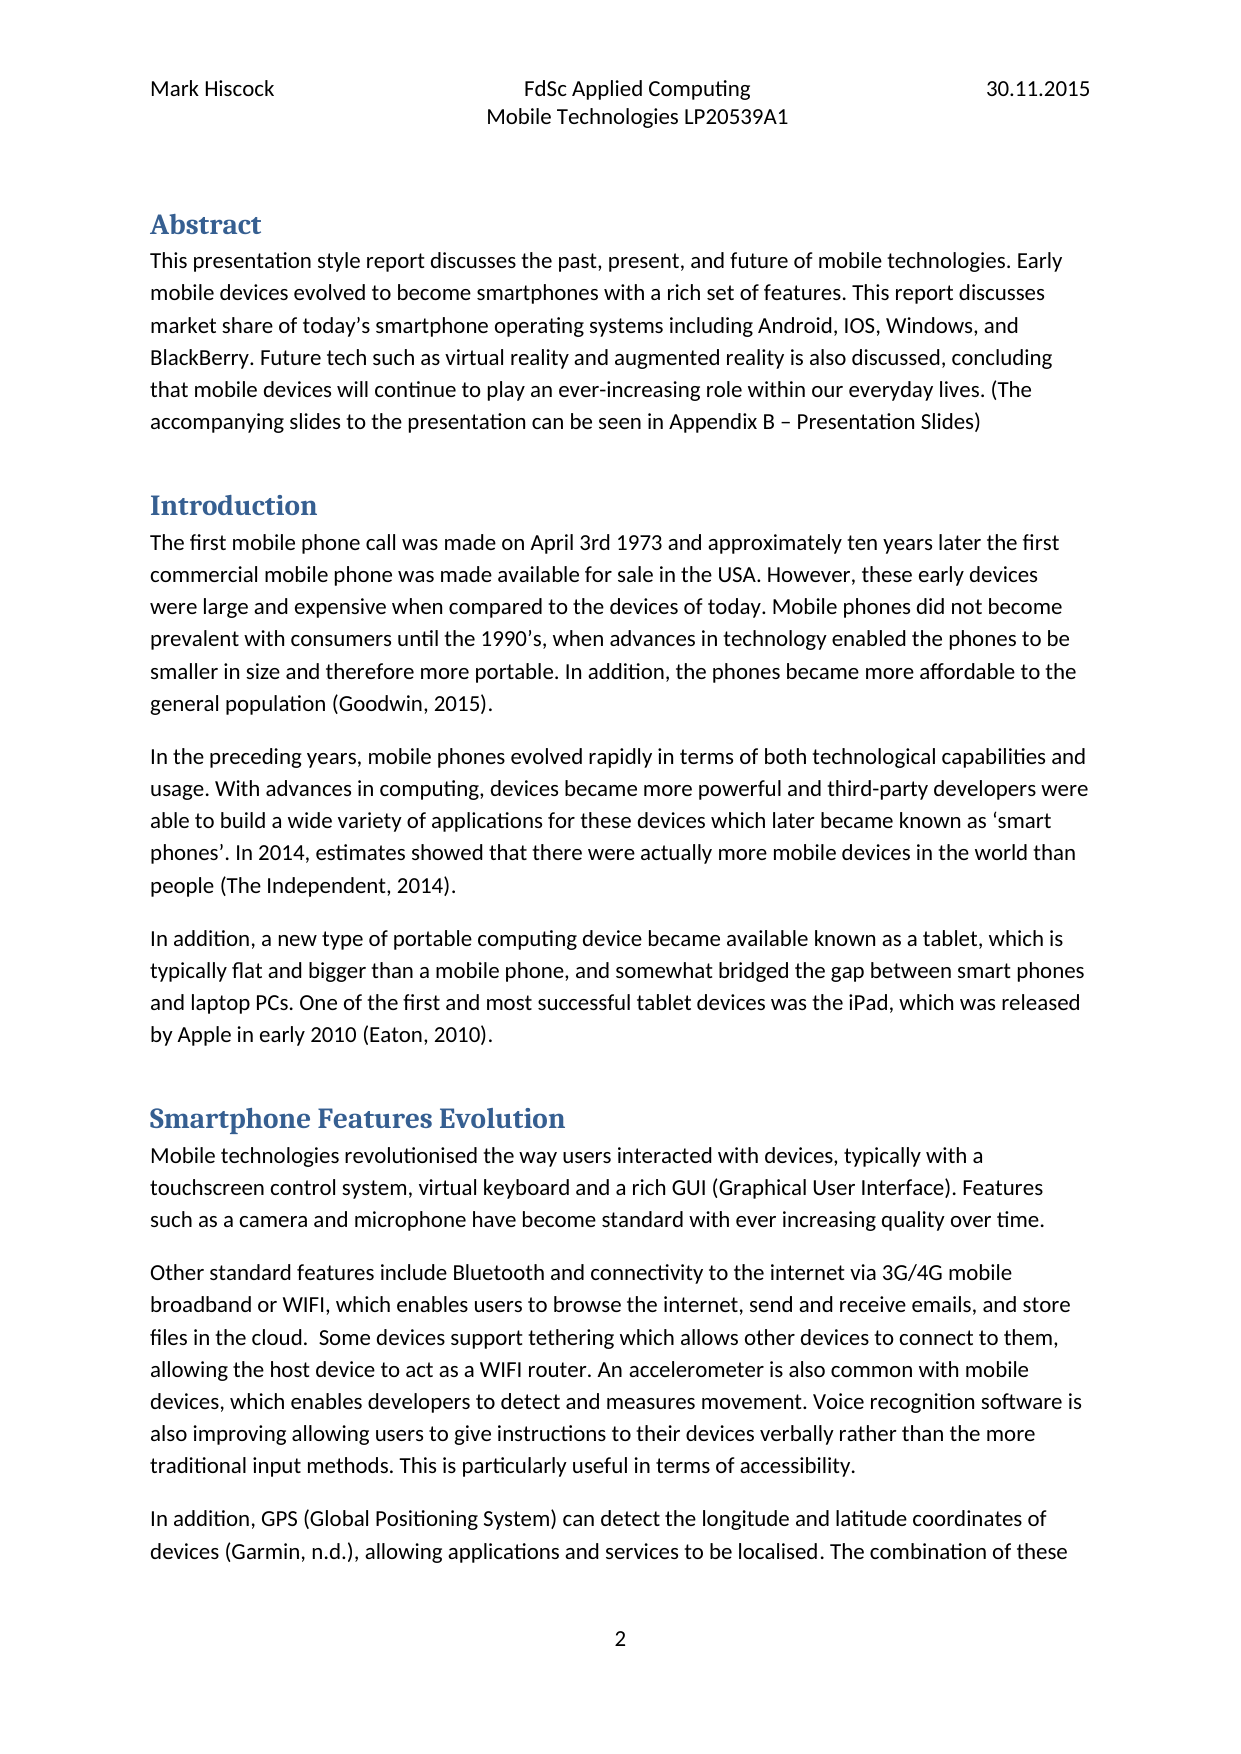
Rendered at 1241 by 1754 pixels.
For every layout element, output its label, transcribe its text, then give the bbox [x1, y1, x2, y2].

text Other standard features include Bluetooth and connectivity to the internet via 3G/4G mobile broadband or WIFI, which enables users to browse the internet, send and receive emails, and store files in the cloud. Some devices support tethering which allows other devices to connect to them, allowing the host device to act as a WIFI router. An accelerometer is also common with mobile devices, which enables developers to detect and measures movement. Voice recognition software is also improving allowing users to give instructions to their devices verbally rather than the more traditional input methods. This is particularly useful in terms of accessibility. [150, 1258, 1090, 1479]
text In addition, a new type of portable computing device became available known as a tablet, which is typically flat and bigger than a mobile phone, and somewhat bridged the gap between smart phones and laptop PCs. One of the first and most successful tablet devices was the iPad, which was released by Apple in early 2010 . [150, 924, 1090, 1048]
text Mobile technologies revolutionised the way users interacted with devices, typically with a touchscreen control system, virtual keyboard and a rich GUI (Graphical User Interface). Features such as a camera and microphone have become standard with ever increasing quality over time. [150, 1141, 1090, 1233]
subtitle Abstract [150, 208, 1090, 241]
subtitle Introduction [150, 489, 1090, 523]
text The first mobile phone call was made on April 3rd 1973 and approximately ten years later the first commercial mobile phone was made available for sale in the USA. However, these early devices were large and expensive when compared to the devices of today. Mobile phones did not become prevalent with consumers until the 1990’s, when advances in technology enabled the phones to be smaller in size and therefore more portable. In addition, the phones became more affordable to the general population . [150, 528, 1090, 717]
text This presentation style report discusses the past, present, and future of mobile technologies. Early mobile devices evolved to become smartphones with a rich set of features. This report discusses market share of today’s smartphone operating systems including Android, IOS, Windows, and BlackBerry. Future tech such as virtual reality and augmented reality is also discussed, concluding that mobile devices will continue to play an ever-increasing role within our everyday lives. (The accompanying slides to the presentation can be seen in Appendix B – Presentation Slides) [150, 246, 1090, 435]
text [150, 1504, 1090, 1565]
text In the preceding years, mobile phones evolved rapidly in terms of both technological capabilities and usage. With advances in computing, devices became more powerful and third-party developers were able to build a wide variety of applications for these devices which later became known as ‘smart phones’. In 2014, estimates showed that there were actually more mobile devices in the world than people . [150, 742, 1090, 899]
subtitle Smartphone Features Evolution [150, 1102, 1090, 1136]
